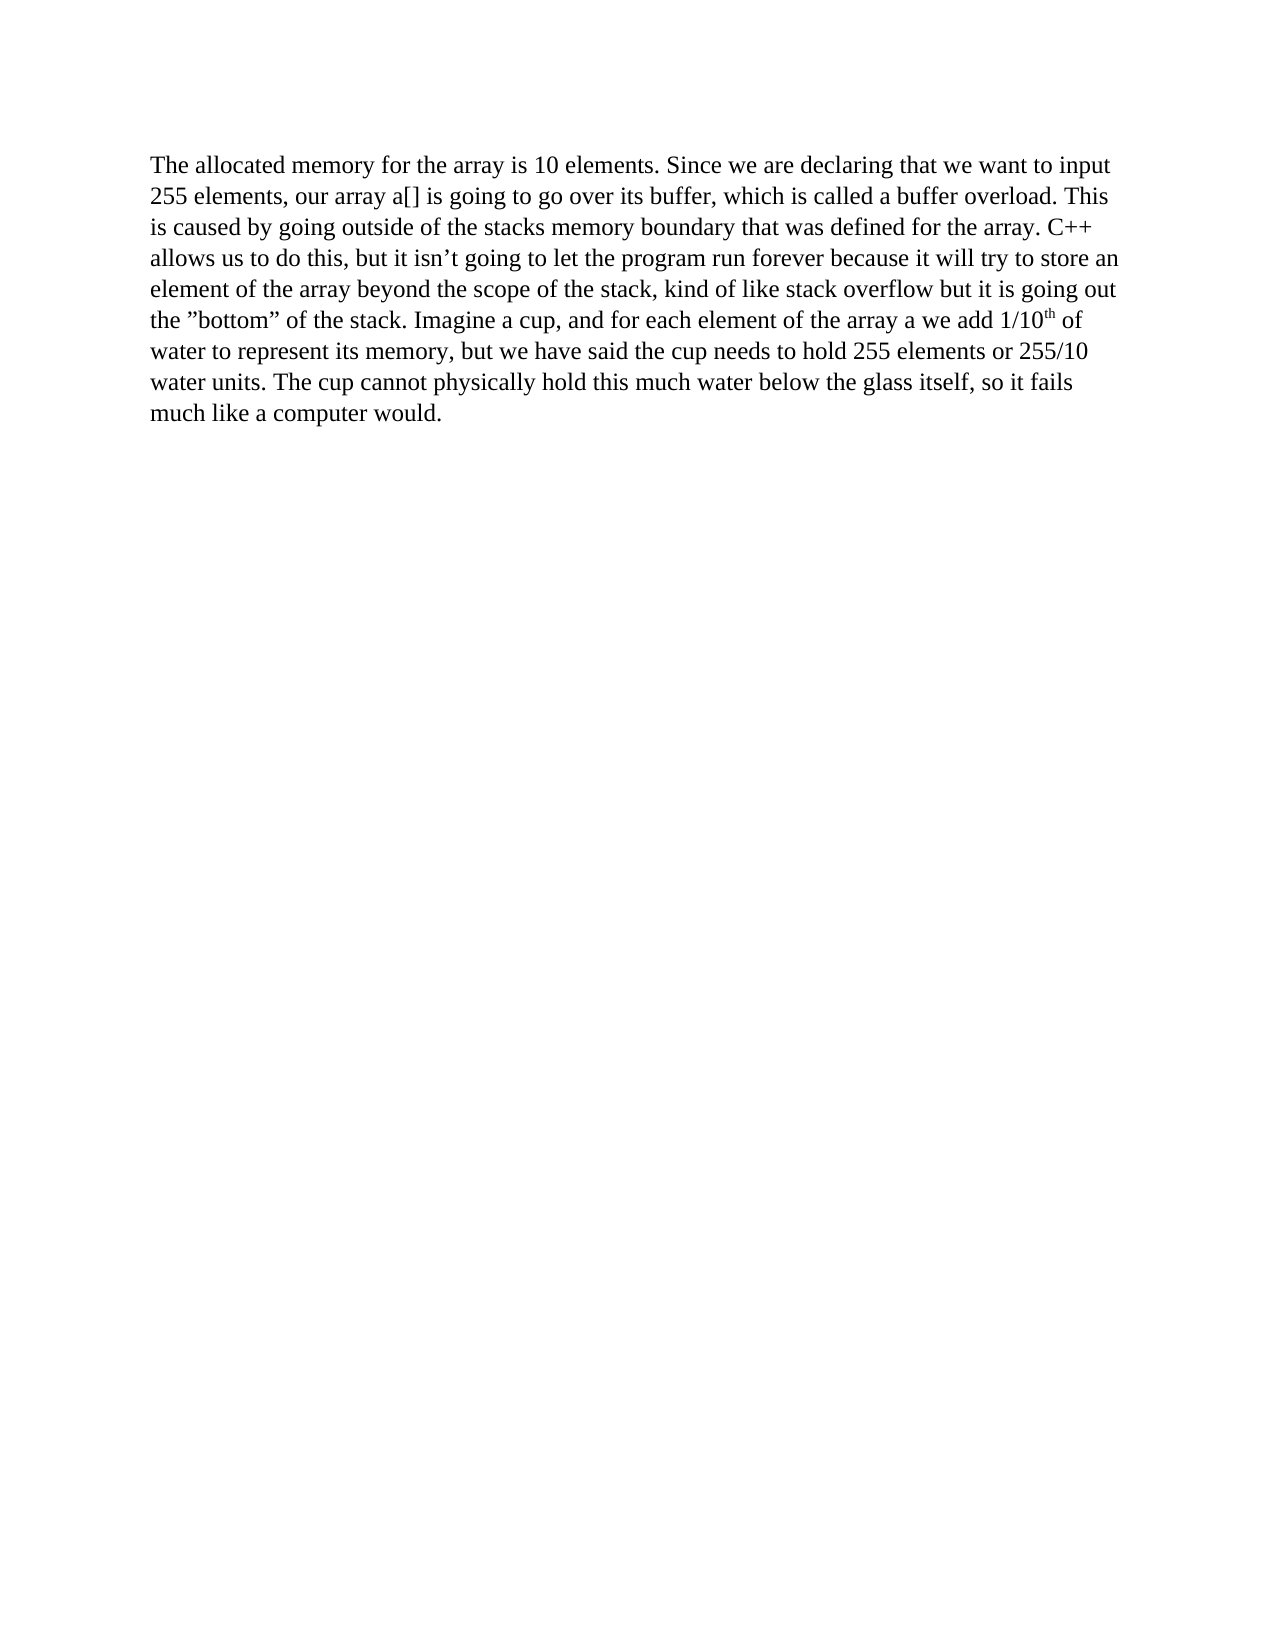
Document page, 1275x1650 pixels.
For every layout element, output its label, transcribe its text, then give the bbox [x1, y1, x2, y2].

text The allocated memory for the array is 10 elements. Since we are declaring that we want to input 255 elements, our array a[] is going to go over its buffer, which is called a buffer overload. This is caused by going outside of the stacks memory boundary that was defined for the array. C++ allows us to do this, but it isn’t going to let the program run forever because it will try to store an element of the array beyond the scope of the stack, kind of like stack overflow but it is going out the ”bottom” of the stack. Imagine a cup, and for each element of the array a we add 1/10th of water to represent its memory, but we have said the cup needs to hold 255 elements or 255/10 water units. The cup cannot physically hold this much water below the glass itself, so it fails much like a computer would. [150, 150, 1125, 427]
